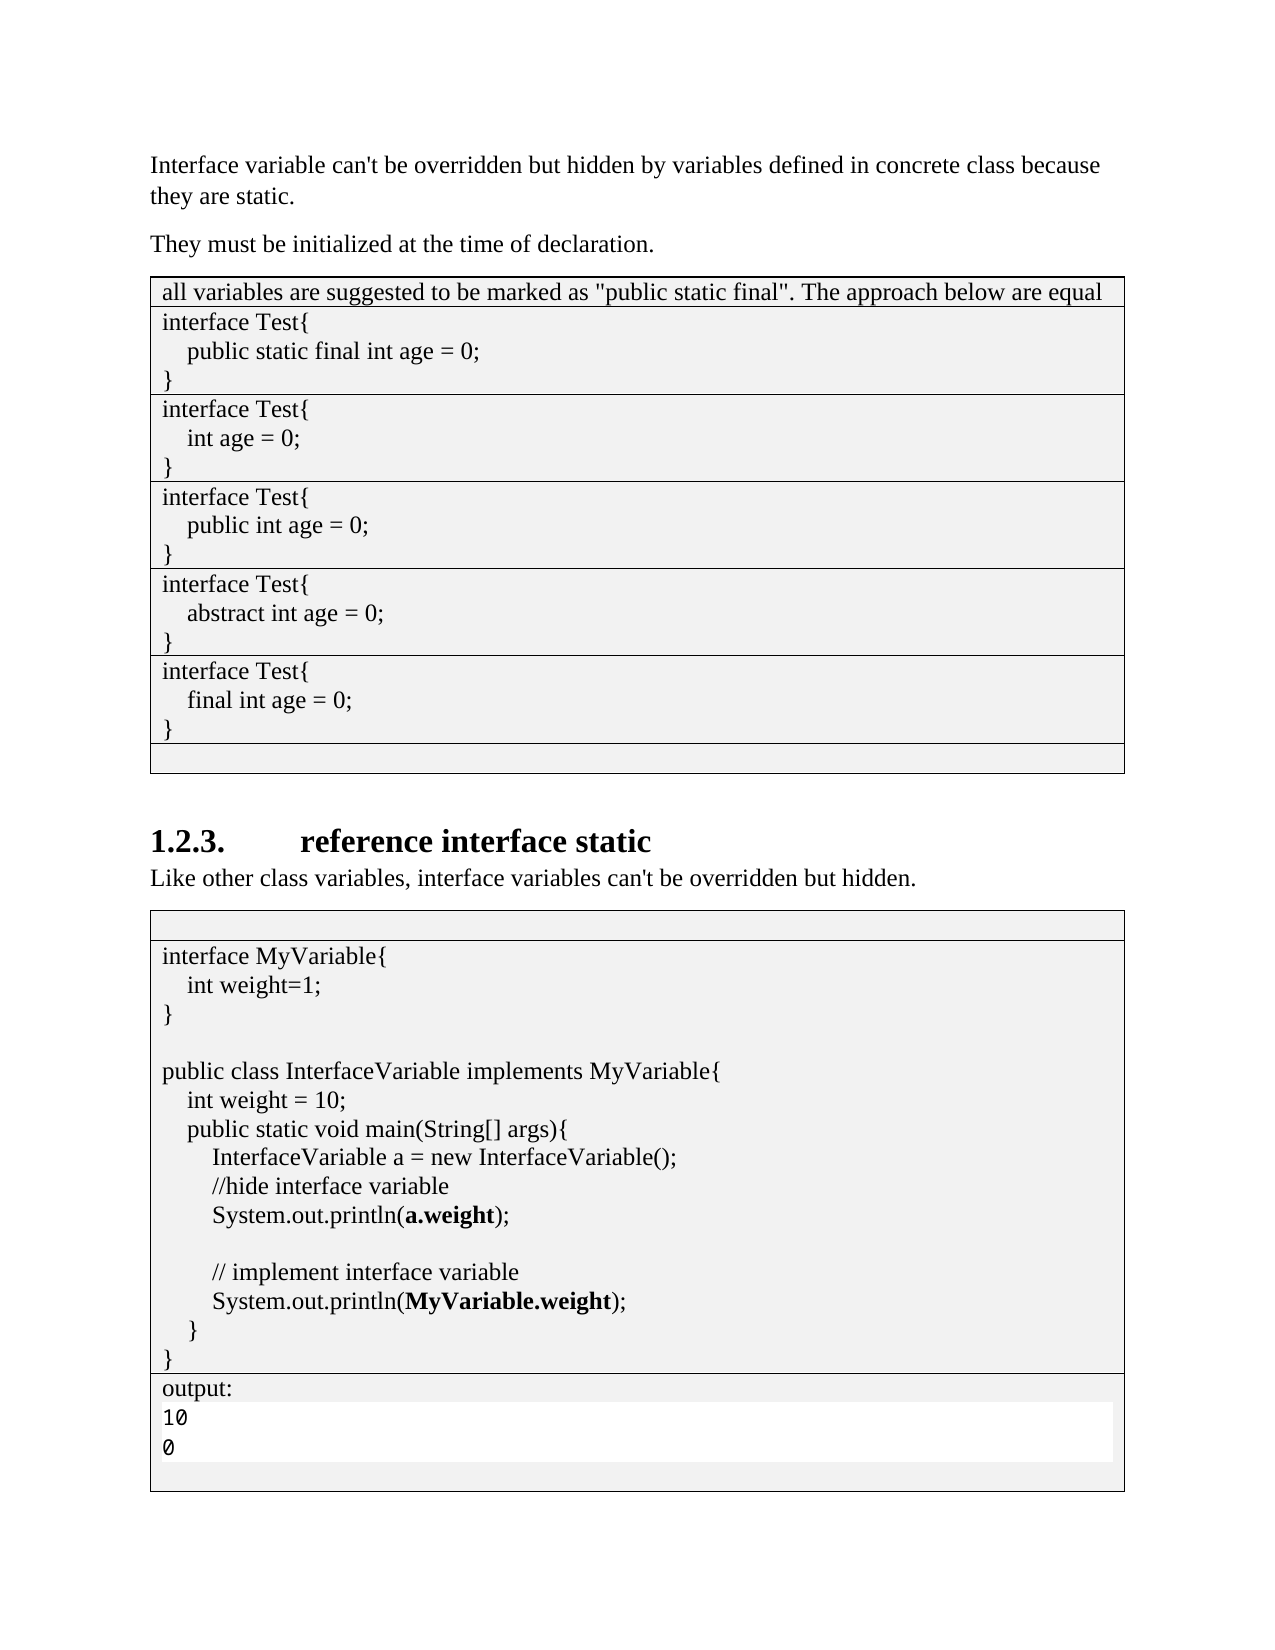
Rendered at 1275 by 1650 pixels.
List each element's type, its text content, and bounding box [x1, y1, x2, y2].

table_cell interface Test{ final int age = 0; } [151, 656, 1124, 743]
subtitle reference interface static [150, 821, 1125, 859]
text They must be initialized at the time of declaration. [150, 229, 1125, 257]
table_cell interface Test{ public static final int age = 0; } [151, 307, 1124, 393]
table_cell interface Test{ int age = 0; } [151, 395, 1124, 481]
table_cell interface MyVariable{ int weight=1; } public class InterfaceVariable implements MyVariable{ int weight = 10; public static void main(String[] args){ InterfaceVariable a = new InterfaceVariable(); //hide interface variable System.out.println(a.weight); // implement interface variable System.out.println(MyVariable.weight); } } [151, 941, 1124, 1372]
table_cell output: 10 0 [151, 1374, 1124, 1491]
table_cell interface Test{ abstract int age = 0; } [151, 569, 1124, 655]
table_header [151, 911, 1124, 940]
text Interface variable can't be overridden but hidden by variables defined in concrete class because they are static. [150, 150, 1125, 210]
table_cell interface Test{ public int age = 0; } [151, 482, 1124, 568]
table_cell [151, 744, 1124, 772]
text Like other class variables, interface variables can't be overridden but hidden. [150, 863, 1125, 891]
table_header all variables are suggested to be marked as "public static final". The approach below are equal [151, 278, 1124, 306]
